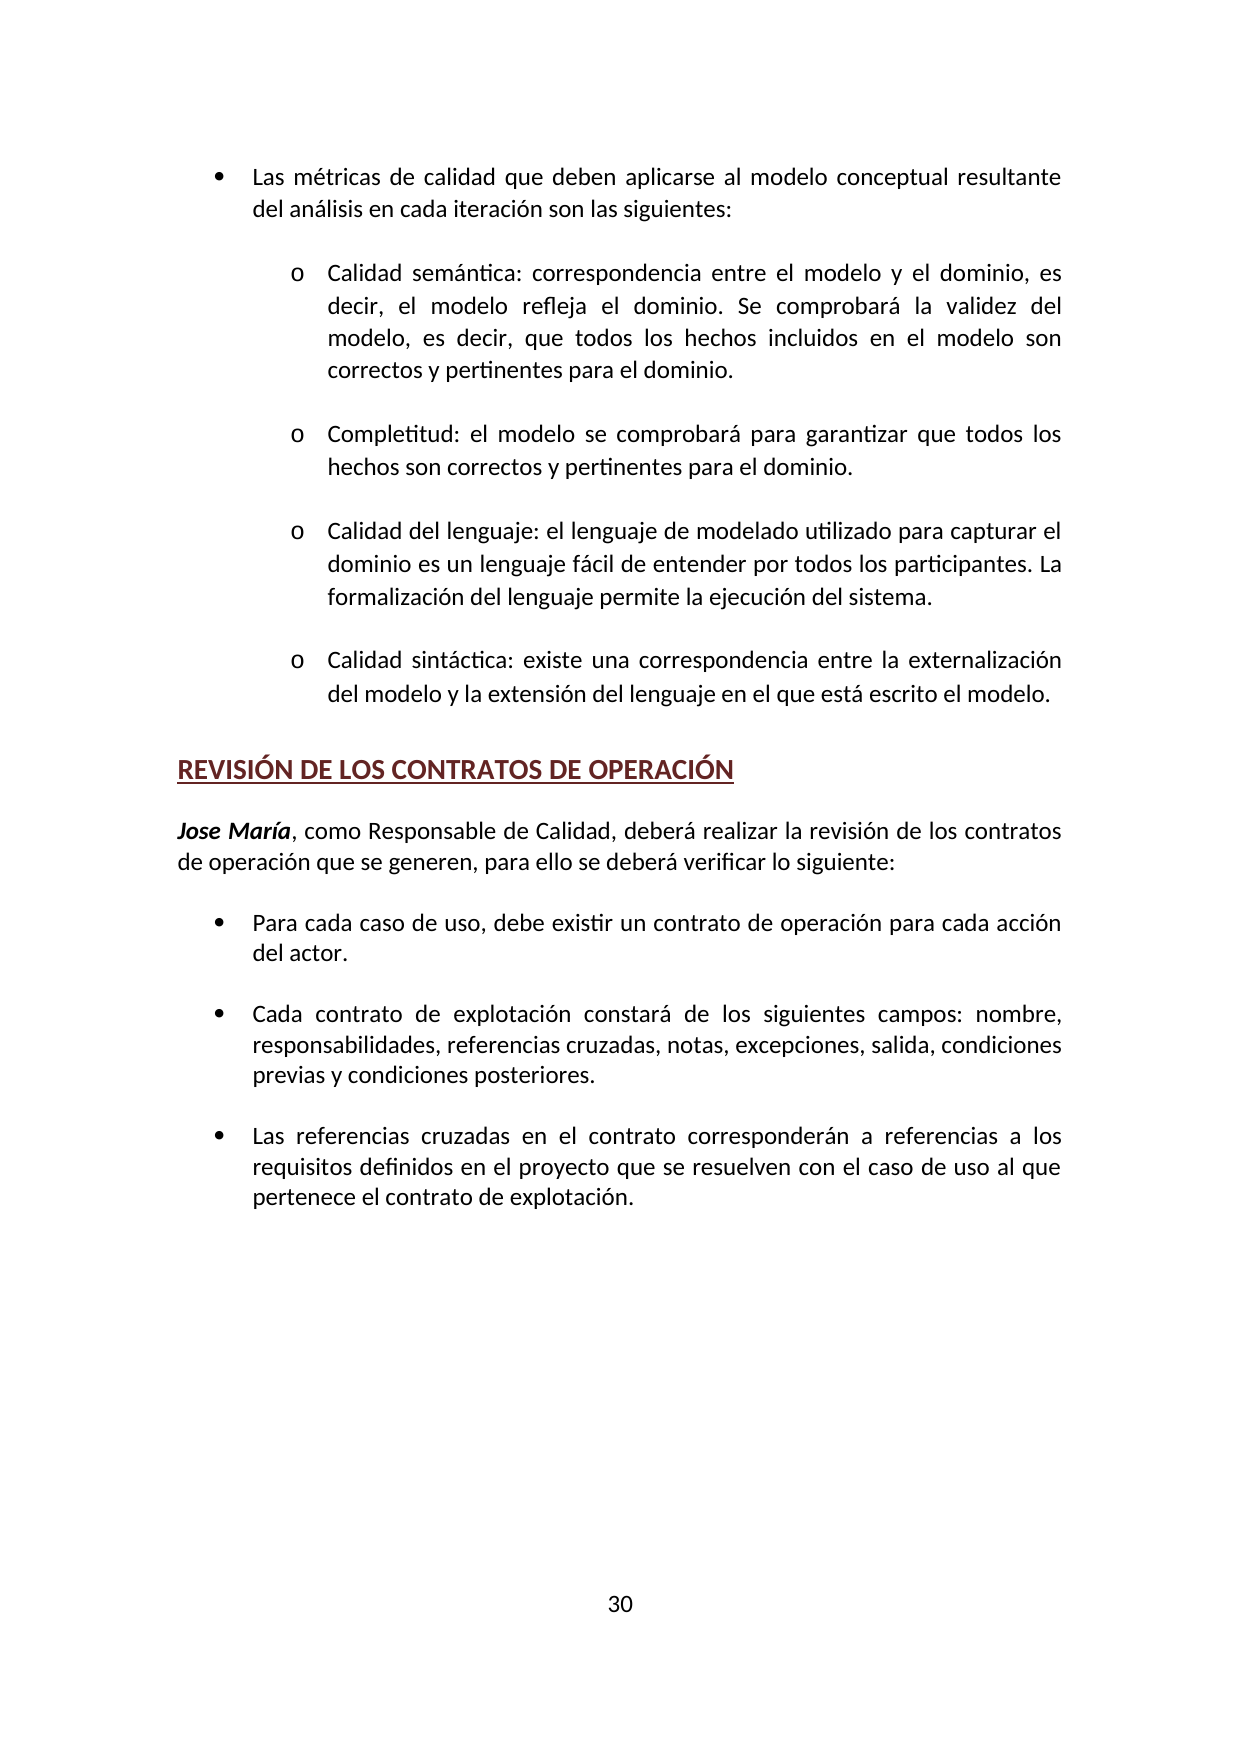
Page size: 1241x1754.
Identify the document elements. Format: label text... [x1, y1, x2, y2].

list Calidad del lenguaje: el lenguaje de modelado utilizado para capturar el dominio es un lenguaje fácil de entender por todos los participantes. La formalización del lenguaje permite la ejecución del sistema. [290, 515, 1063, 611]
list Calidad sintáctica: existe una correspondencia entre la externalización del modelo y la extensión del lenguaje en el que está escrito el modelo. [290, 644, 1063, 708]
list Cada contrato de explotación constará de los siguientes campos: nombre, responsabilidades, referencias cruzadas, notas, excepciones, salida, condiciones previas y condiciones posteriores. [215, 998, 1063, 1090]
text REVISIÓN DE LOS CONTRATOS DE OPERACIÓN [177, 751, 1063, 787]
list Completitud: el modelo se comprobará para garantizar que todos los hechos son correctos y pertinentes para el dominio. [290, 418, 1063, 482]
list Las referencias cruzadas en el contrato corresponderán a referencias a los requisitos definidos en el proyecto que se resuelven con el caso de uso al que pertenece el contrato de explotación. [215, 1120, 1063, 1212]
list Las métricas de calidad que deben aplicarse al modelo conceptual resultante del análisis en cada iteración son las siguientes: [215, 161, 1063, 224]
list Calidad semántica: correspondencia entre el modelo y el dominio, es decir, el modelo refleja el dominio. Se comprobará la validez del modelo, es decir, que todos los hechos incluidos en el modelo son correctos y pertinentes para el dominio. [290, 257, 1063, 385]
text Jose María, como Responsable de Calidad, deberá realizar la revisión de los contratos de operación que se generen, para ello se deberá verificar lo siguiente: [177, 815, 1063, 876]
list Para cada caso de uso, debe existir un contrato de operación para cada acción del actor. [215, 907, 1063, 968]
